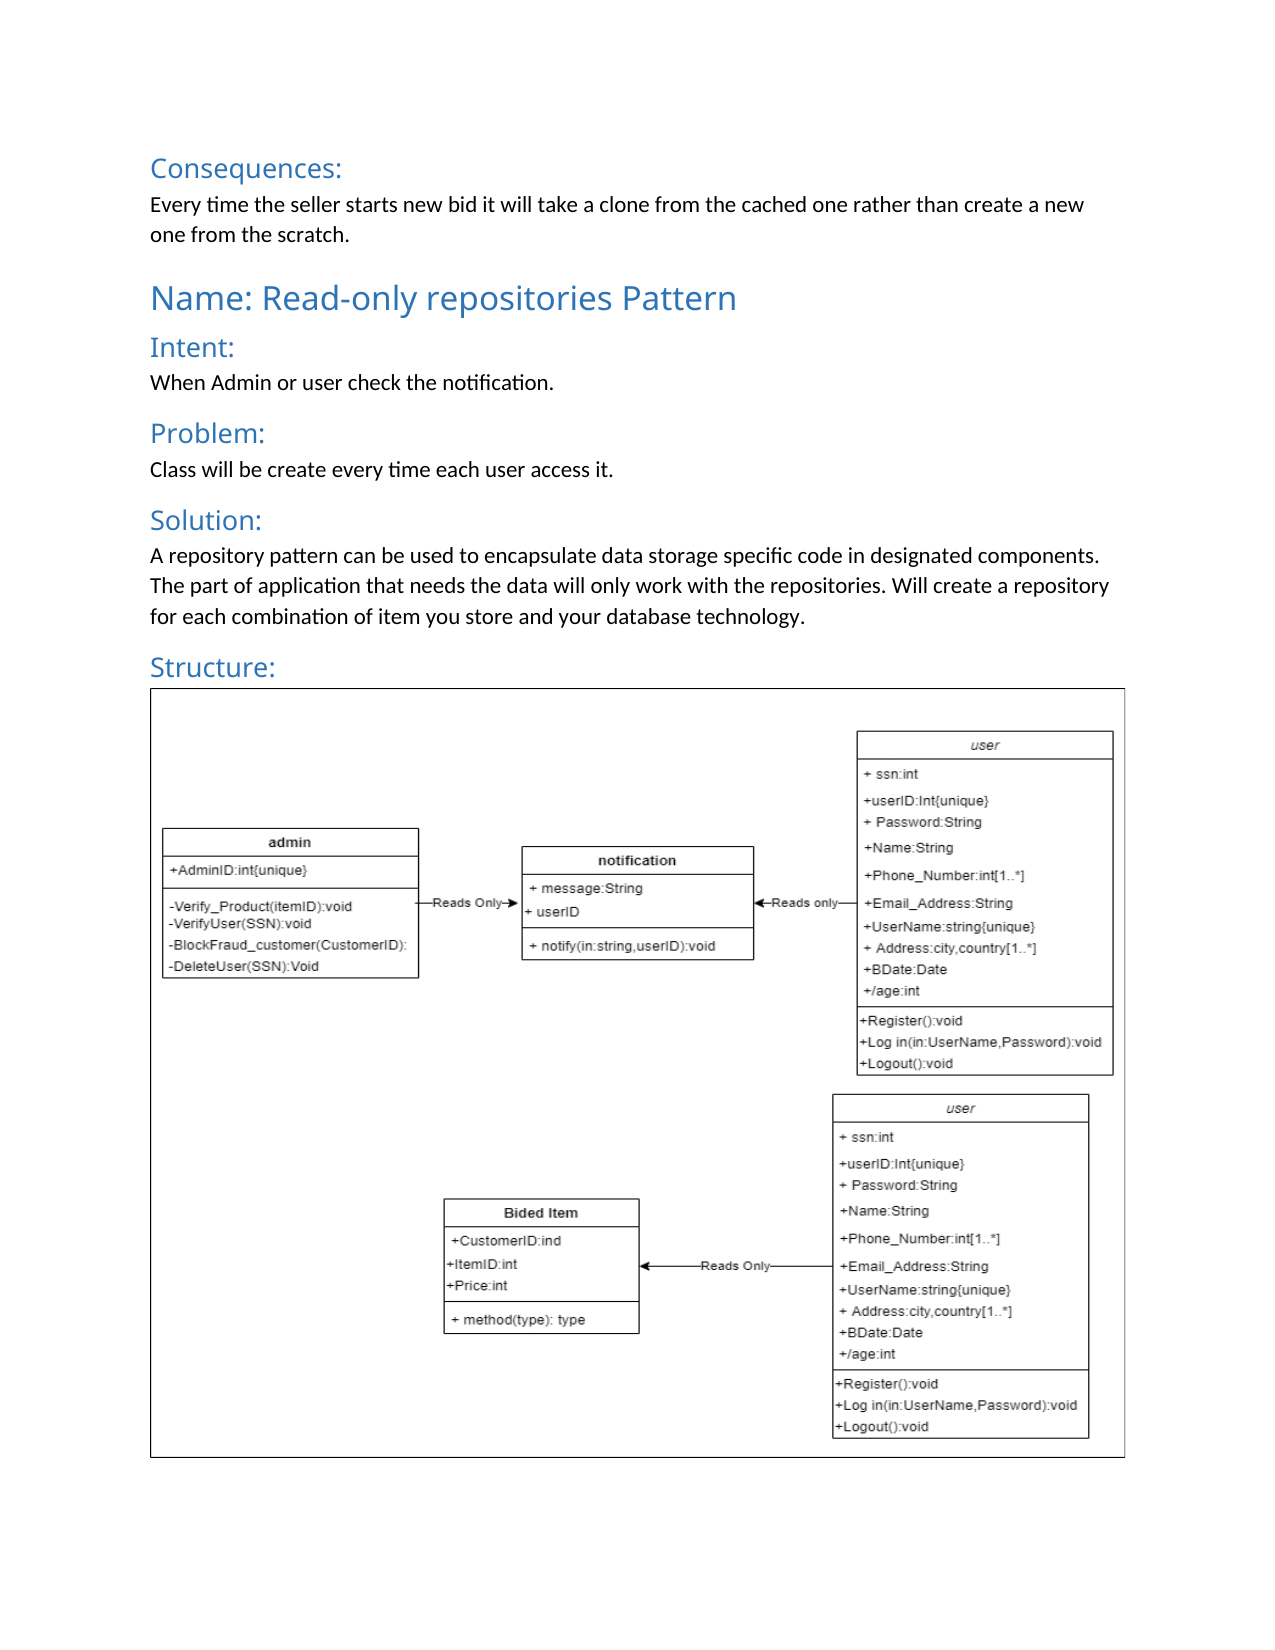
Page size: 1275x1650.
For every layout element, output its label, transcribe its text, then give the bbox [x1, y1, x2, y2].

text Every time the seller starts new bid it will take a clone from the cached one rather than create a new one from the scratch. [150, 190, 1125, 248]
picture [150, 688, 1125, 1458]
subtitle Structure: [150, 649, 1125, 686]
text A repository pattern can be used to encapsulate data storage specific code in designated components. The part of application that needs the data will only work with the repositories. Will create a repository for each combination of item you store and your database technology. [150, 541, 1125, 630]
subtitle Name: Read-only repositories Pattern [150, 275, 1125, 321]
text When Admin or user check the notification. [150, 368, 1125, 396]
subtitle Consequences: [150, 150, 1125, 187]
subtitle Intent: [150, 328, 1125, 365]
subtitle Problem: [150, 415, 1125, 452]
text Class will be create every time each user access it. [150, 455, 1125, 483]
subtitle Solution: [150, 502, 1125, 538]
